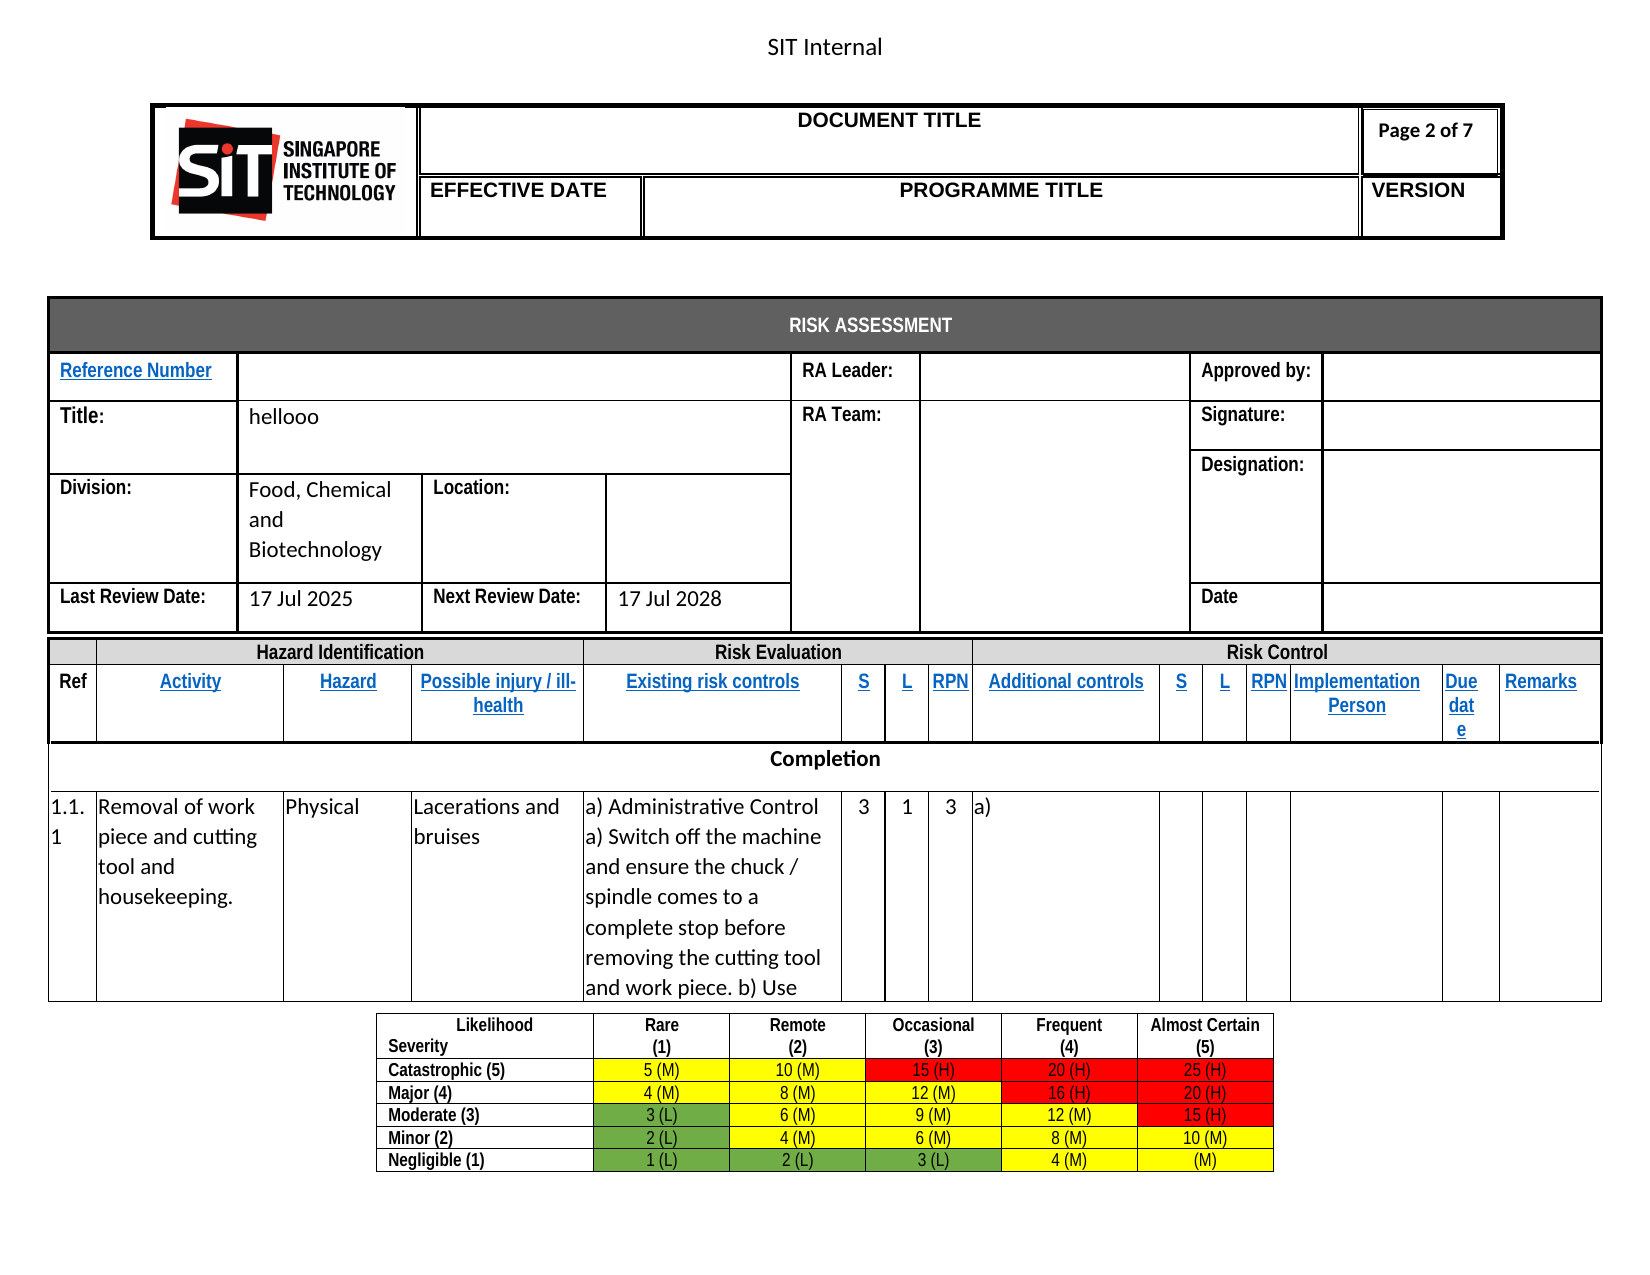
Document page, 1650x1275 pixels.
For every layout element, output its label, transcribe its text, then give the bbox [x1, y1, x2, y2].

table_cell [1324, 402, 1600, 449]
table_cell [921, 354, 1189, 400]
table_cell Reference Number [50, 354, 236, 400]
table_cell L [1203, 665, 1246, 741]
table_cell [607, 475, 790, 582]
table_cell RPN [929, 665, 972, 741]
table_cell Next Review Date: [423, 584, 605, 631]
table_header RISK ASSESSMENT [50, 299, 1600, 351]
table_cell Signature: [1191, 402, 1321, 449]
table_header Risk Control [973, 640, 1600, 664]
table_cell 1 [886, 792, 928, 1001]
table_cell [1500, 791, 1601, 1001]
table_cell [921, 401, 1189, 631]
table_cell Date [1191, 584, 1321, 631]
table_header [50, 640, 96, 664]
table_cell RA Team: [792, 401, 919, 631]
table_cell Existing risk controls [584, 665, 841, 741]
table_cell 17 Jul 2028 [607, 584, 790, 631]
table_cell Remarks [1500, 665, 1600, 741]
table_cell [1324, 584, 1600, 631]
table_cell Removal of work piece and cutting tool and housekeeping. [97, 792, 283, 1001]
table_cell Possible injury / ill-health [412, 665, 583, 741]
table_cell 3 [842, 792, 884, 1001]
table_cell [1291, 792, 1442, 1001]
table_cell a) [973, 792, 1159, 1001]
table_cell Title: [50, 402, 236, 473]
table_cell a) Administrative Control a) Switch off the machine and ensure the chuck / spindle comes to a complete stop before removing the cutting tool and work piece. b) Use correct tools for cleaning PPE c) Wear appropriate PPE such as cut resistant safety gloves during work piece and cutting tool removal as well as cleaning machine. d) Wear appropriate PPE such as safety shoes. [584, 792, 841, 1001]
table_cell 17 Jul 2025 [239, 584, 421, 631]
table_cell hellooo [239, 401, 790, 473]
table_cell RA Leader: [792, 354, 919, 400]
table_cell Hazard [284, 665, 411, 741]
table_cell [1324, 451, 1600, 582]
picture [166, 107, 405, 233]
table_cell Physical [284, 792, 411, 1001]
table_cell Lacerations and bruises [412, 792, 583, 1001]
table_cell [1247, 792, 1290, 1001]
table_cell Division: [50, 475, 236, 582]
table_header Risk Evaluation [584, 640, 972, 664]
table_cell [1203, 792, 1246, 1001]
table_cell RPN [1247, 665, 1290, 741]
table_header Hazard Identification [97, 640, 583, 664]
table_cell [1443, 792, 1499, 1001]
table_cell [239, 354, 790, 400]
table_cell S [1160, 665, 1202, 741]
table_cell 3 [929, 792, 972, 1001]
table_cell S [842, 665, 884, 741]
table_cell Approved by: [1191, 354, 1321, 400]
table_cell 1.1.1 [49, 791, 96, 1001]
table_cell Implementation Person [1291, 665, 1442, 741]
table_cell Designation: [1191, 451, 1321, 582]
table_cell Ref [50, 665, 96, 741]
table_cell Activity [97, 665, 283, 741]
table_cell Completion [49, 741, 1601, 791]
table_cell Last Review Date: [50, 584, 236, 631]
table_cell Additional controls [973, 665, 1159, 741]
table_cell [1324, 354, 1600, 400]
table_cell [1160, 792, 1202, 1001]
table_cell L [886, 665, 928, 741]
table_cell Due date [1443, 665, 1499, 741]
table_cell Food, Chemical and Biotechnology [239, 475, 421, 582]
table_cell Location: [423, 475, 605, 582]
